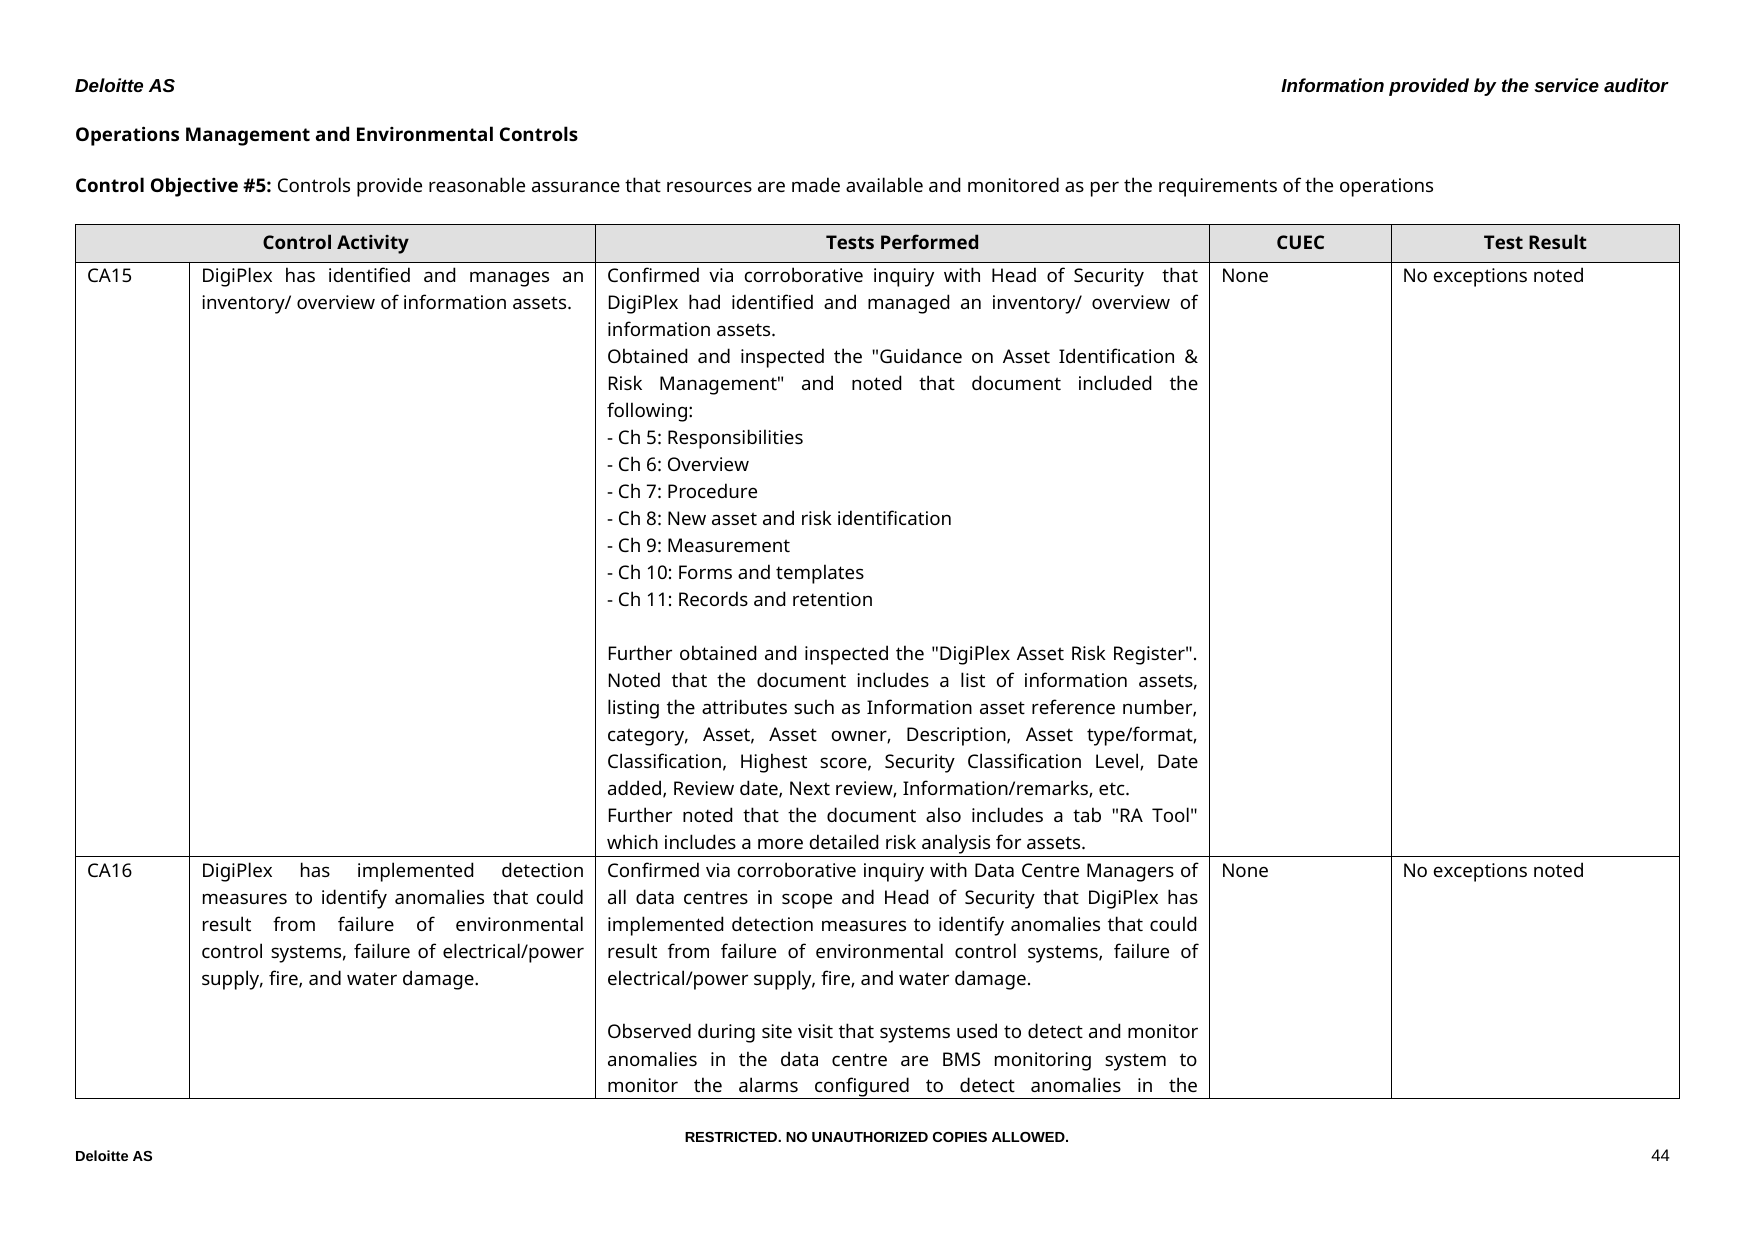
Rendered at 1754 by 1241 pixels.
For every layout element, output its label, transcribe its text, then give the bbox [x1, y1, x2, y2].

text Operations Management and Environmental Controls [75, 122, 1679, 147]
table_cell CA15 [76, 263, 189, 856]
table_cell None [1210, 263, 1391, 856]
table_header CUEC [1210, 225, 1391, 262]
table_header Control Activity [76, 225, 595, 262]
table_cell No exceptions noted [1392, 263, 1679, 856]
table_cell DigiPlex has identified and manages an inventory/ overview of information assets. [190, 263, 595, 856]
table_header Tests Performed [596, 225, 1209, 262]
text Control Objective #5: Controls provide reasonable assurance that resources are made available and monitored as per the requirements of the operations [75, 173, 1679, 198]
table_cell CA16 [76, 857, 189, 1098]
table_header Test Result [1392, 225, 1679, 262]
table_cell Confirmed via corroborative inquiry with Head of Security that DigiPlex had identified and managed an inventory/ overview of information assets. Obtained and inspected the "Guidance on Asset Identification & Risk Management" and noted that document included the following: - Ch 5: Responsibilities - Ch 6: Overview - Ch 7: Procedure - Ch 8: New asset and risk identification - Ch 9: Measurement - Ch 10: Forms and templates - Ch 11: Records and retention Further obtained and inspected the "DigiPlex Asset Risk Register". Noted that the document includes a list of information assets, listing the attributes such as Information asset reference number, category, Asset, Asset owner, Description, Asset type/format, Classification, Highest score, Security Classification Level, Date added, Review date, Next review, Information/remarks, etc. Further noted that the document also includes a tab "RA Tool" which includes a more detailed risk analysis for assets. [596, 263, 1209, 856]
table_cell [596, 857, 1209, 1098]
table_cell No exceptions noted [1392, 857, 1679, 1098]
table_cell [190, 857, 595, 1098]
table_cell None [1210, 857, 1391, 1098]
